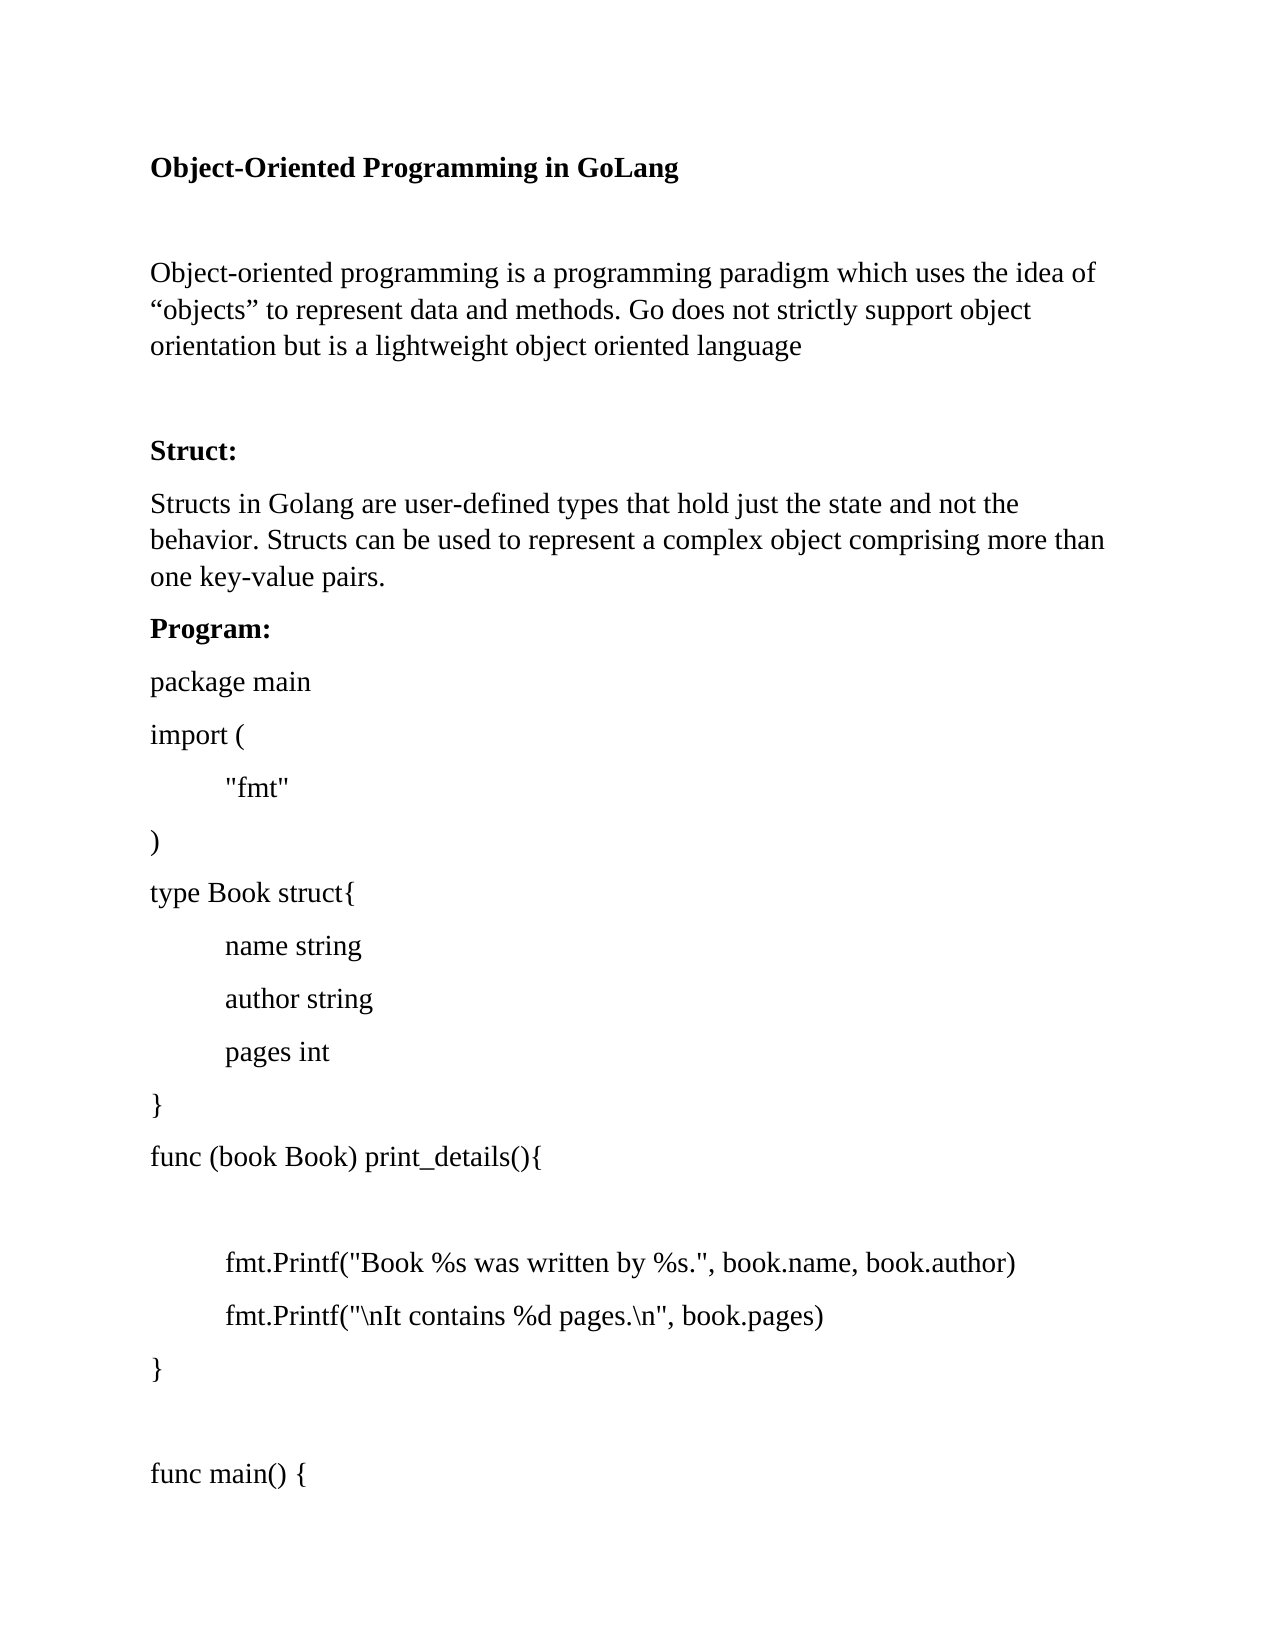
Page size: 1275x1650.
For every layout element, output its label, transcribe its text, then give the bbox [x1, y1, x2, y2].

text package main [150, 664, 1125, 698]
text fmt.Printf("\nIt contains %d pages.\n", book.pages) [150, 1298, 1125, 1332]
text pages int [150, 1034, 1125, 1067]
text Program: [150, 611, 1125, 645]
text Object-oriented programming is a programming paradigm which uses the idea of “objects” to represent data and methods. Go does not strictly support object orientation but is a lightweight object oriented language [150, 256, 1125, 361]
text import ( [150, 717, 1125, 751]
text } [150, 1087, 1125, 1120]
text author string [150, 981, 1125, 1015]
text "fmt" [150, 770, 1125, 803]
text func (book Book) print_details(){ [150, 1139, 1125, 1173]
text name string [150, 928, 1125, 962]
text } [150, 1351, 1125, 1384]
text Struct: [150, 433, 1125, 467]
text fmt.Printf("Book %s was written by %s.", book.name, book.author) [150, 1245, 1125, 1279]
text type Book struct{ [150, 876, 1125, 909]
text Object-Oriented Programming in GoLang [150, 150, 1125, 183]
text Structs in Golang are user-defined types that hold just the state and not the behavior. Structs can be used to represent a complex object comprising more than one key-value pairs. [150, 486, 1125, 592]
text ) [150, 823, 1125, 856]
text func main() { [150, 1456, 1125, 1490]
